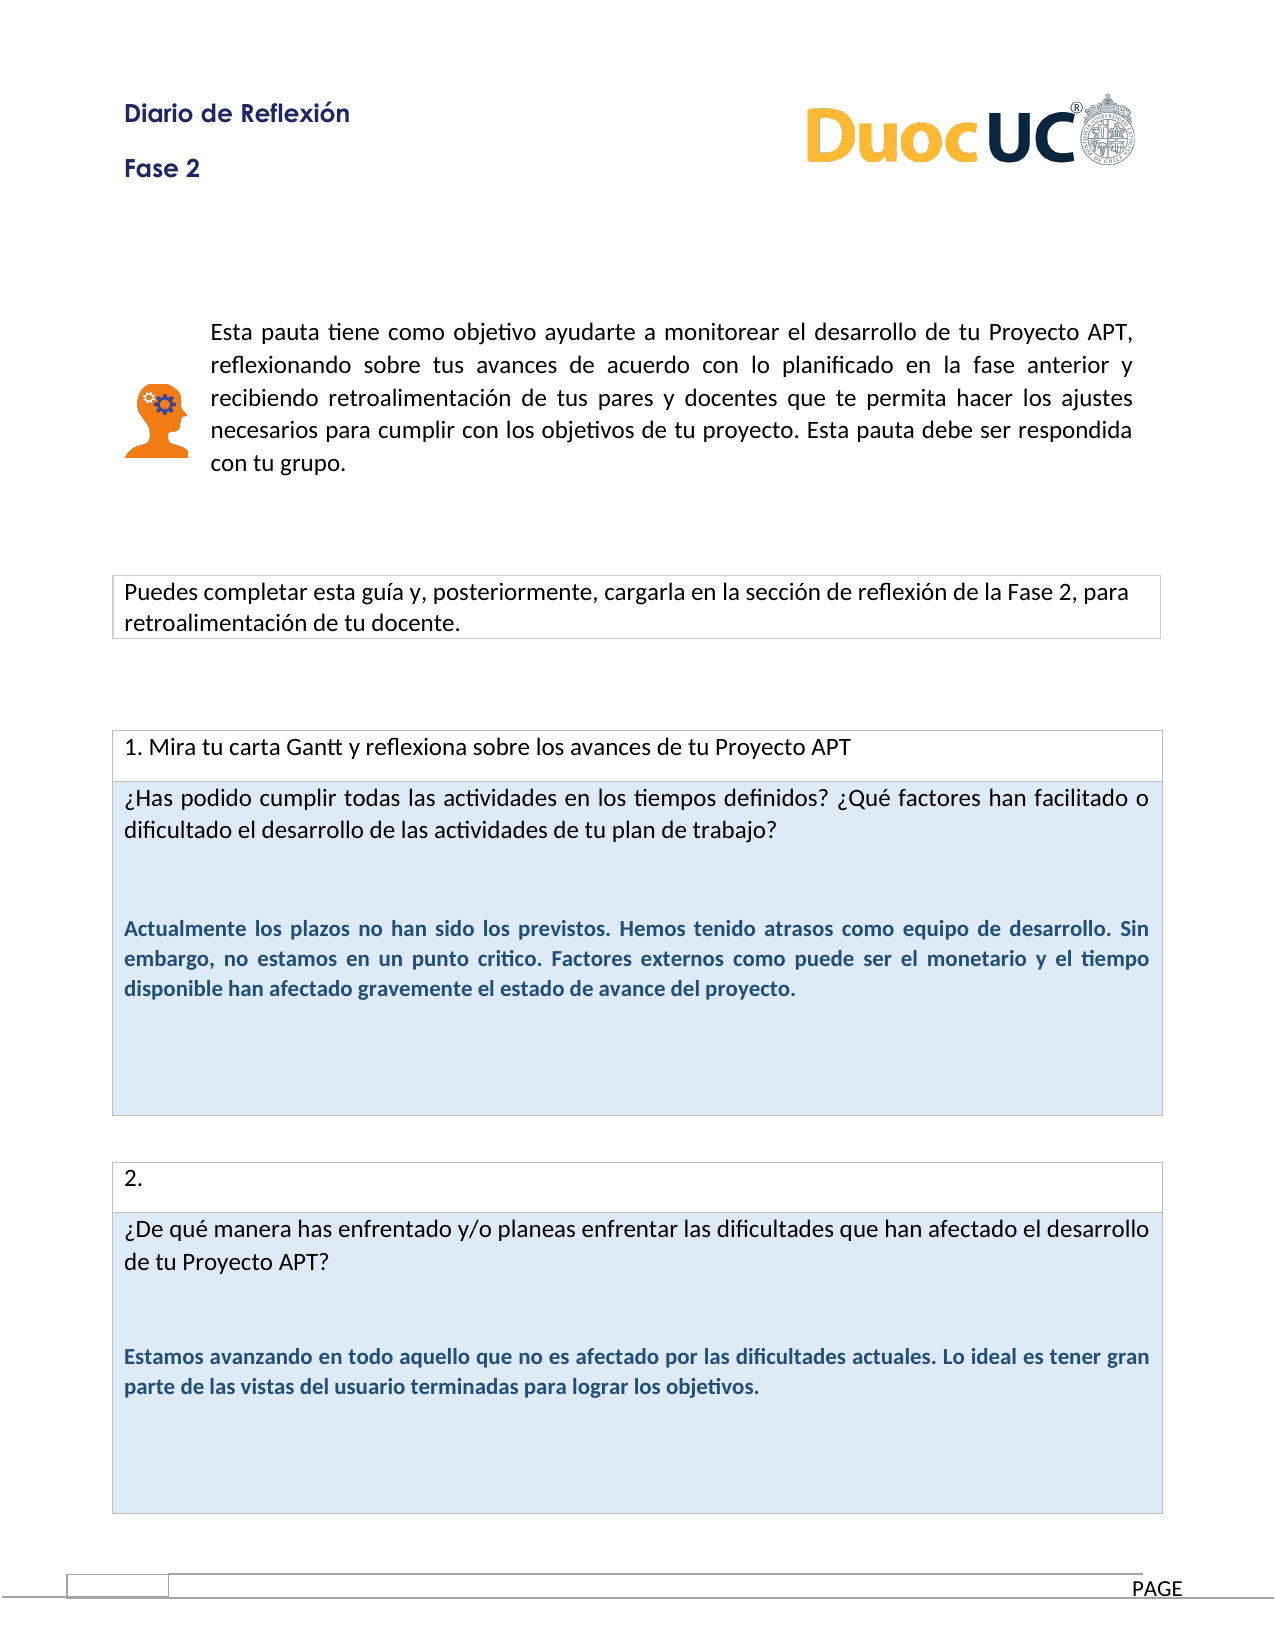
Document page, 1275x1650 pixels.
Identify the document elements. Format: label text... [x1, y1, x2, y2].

table_header 1. Mira tu carta Gantt y reflexiona sobre los avances de tu Proyecto APT [113, 731, 1162, 781]
table_header Esta pauta tiene como objetivo ayudarte a monitorear el desarrollo de tu Proyecto APT, reflexionando sobre tus avances de acuerdo con lo planificado en la fase anterior y recibiendo retroalimentación de tus pares y docentes que te permita hacer los ajustes necesarios para cumplir con los objetivos de tu proyecto. Esta pauta debe ser respondida con tu grupo. [199, 316, 1146, 544]
picture [807, 94, 1135, 165]
table_cell ¿Has podido cumplir todas las actividades en los tiempos definidos? ¿Qué factores han facilitado o dificultado el desarrollo de las actividades de tu plan de trabajo? Actualmente los plazos no han sido los previstos. Hemos tenido atrasos como equipo de desarrollo. Sin embargo, no estamos en un punto critico. Factores externos como puede ser el monetario y el tiempo disponible han afectado gravemente el estado de avance del proyecto. [113, 782, 1162, 1115]
table_header 2. [113, 1163, 1162, 1212]
picture [123, 384, 188, 458]
table_header Puedes completar esta guía y, posteriormente, cargarla en la sección de reflexión de la Fase 2, para retroalimentación de tu docente. [114, 576, 1160, 637]
table_cell ¿De qué manera has enfrentado y/o planeas enfrentar las dificultades que han afectado el desarrollo de tu Proyecto APT? Estamos avanzando en todo aquello que no es afectado por las dificultades actuales. Lo ideal es tener gran parte de las vistas del usuario terminadas para lograr los objetivos. [113, 1213, 1162, 1513]
table_header [112, 316, 199, 544]
